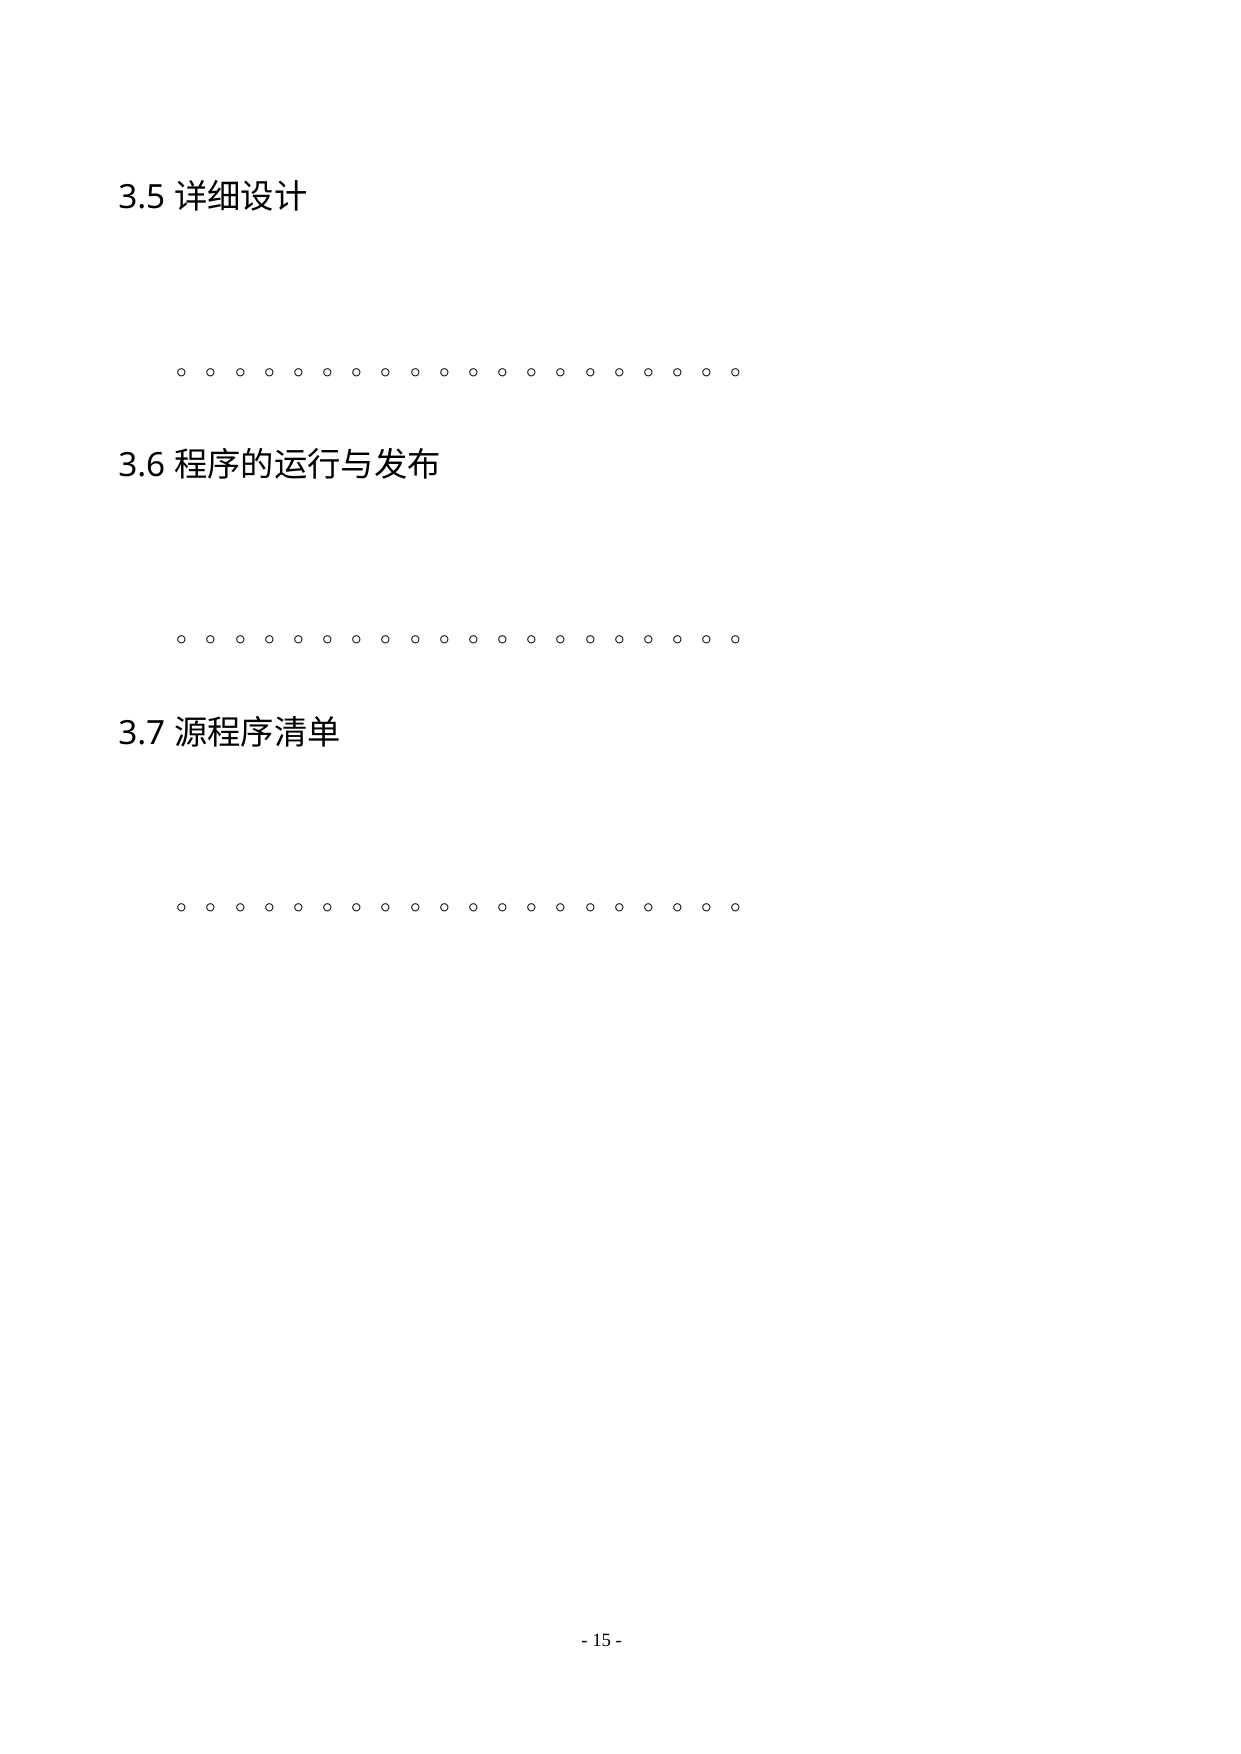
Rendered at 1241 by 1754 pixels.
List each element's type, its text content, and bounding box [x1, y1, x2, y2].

text 。。。。。。。。。。。。。。。。。。。。 [118, 864, 1122, 929]
text 。。。。。。。。。。。。。。。。。。。。 [118, 597, 1122, 662]
subtitle 3.5 详细设计 [118, 162, 1122, 227]
text 。。。。。。。。。。。。。。。。。。。。 [118, 329, 1122, 394]
subtitle 3.7 源程序清单 [118, 697, 1122, 762]
subtitle 3.6 程序的运行与发布 [118, 429, 1122, 494]
